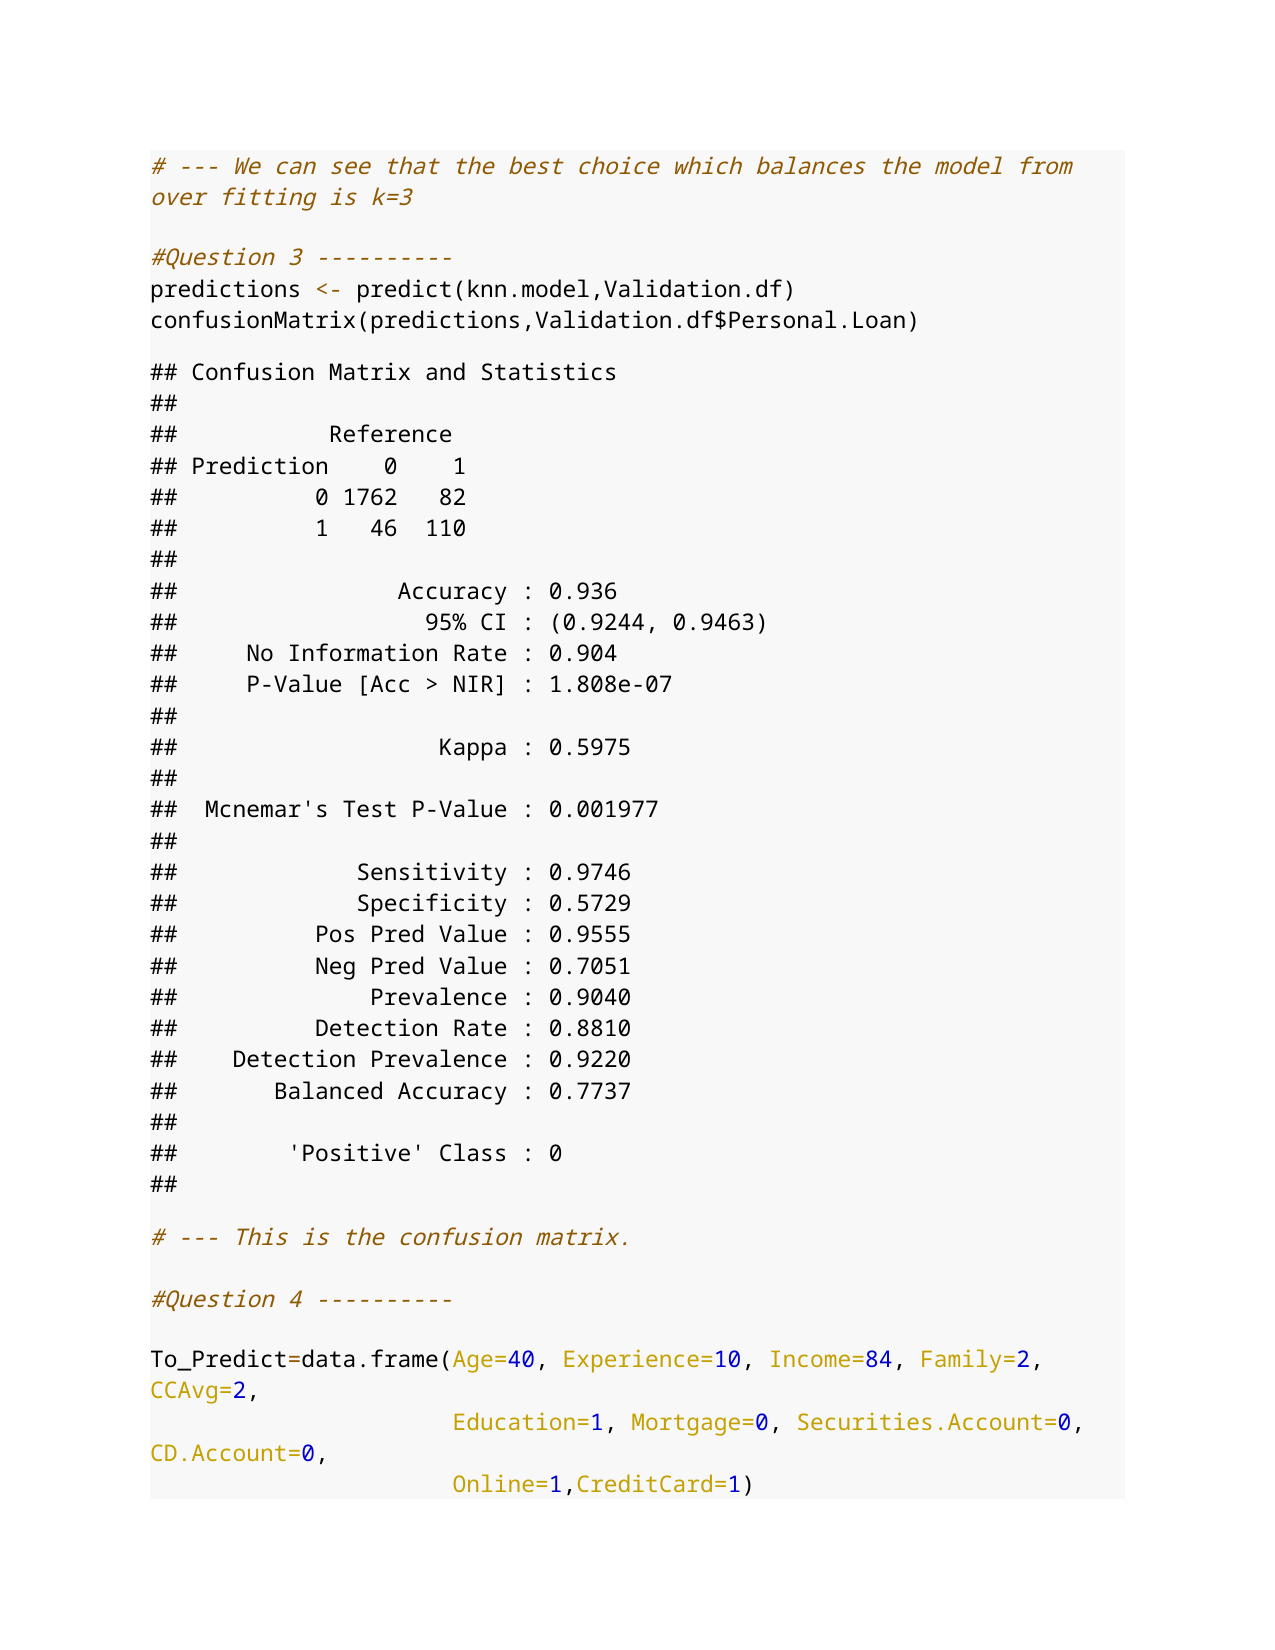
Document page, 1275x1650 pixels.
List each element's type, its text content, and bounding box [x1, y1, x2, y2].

text # --- We can see that the best choice which balances the model from over fitting is k=3 #Question 3 ---------- predictions <- predict(knn.model,Validation.df) confusionMatrix(predictions,Validation.df$Personal.Loan) [150, 150, 1125, 335]
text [150, 1220, 1125, 1499]
text ## Confusion Matrix and Statistics ## ## Reference ## Prediction 0 1 ## 0 1762 82 ## 1 46 110 ## ## Accuracy : 0.936 ## 95% CI : (0.9244, 0.9463) ## No Information Rate : 0.904 ## P-Value [Acc > NIR] : 1.808e-07 ## ## Kappa : 0.5975 ## ## Mcnemar's Test P-Value : 0.001977 ## ## Sensitivity : 0.9746 ## Specificity : 0.5729 ## Pos Pred Value : 0.9555 ## Neg Pred Value : 0.7051 ## Prevalence : 0.9040 ## Detection Rate : 0.8810 ## Detection Prevalence : 0.9220 ## Balanced Accuracy : 0.7737 ## ## 'Positive' Class : 0 ## [150, 356, 1125, 1199]
